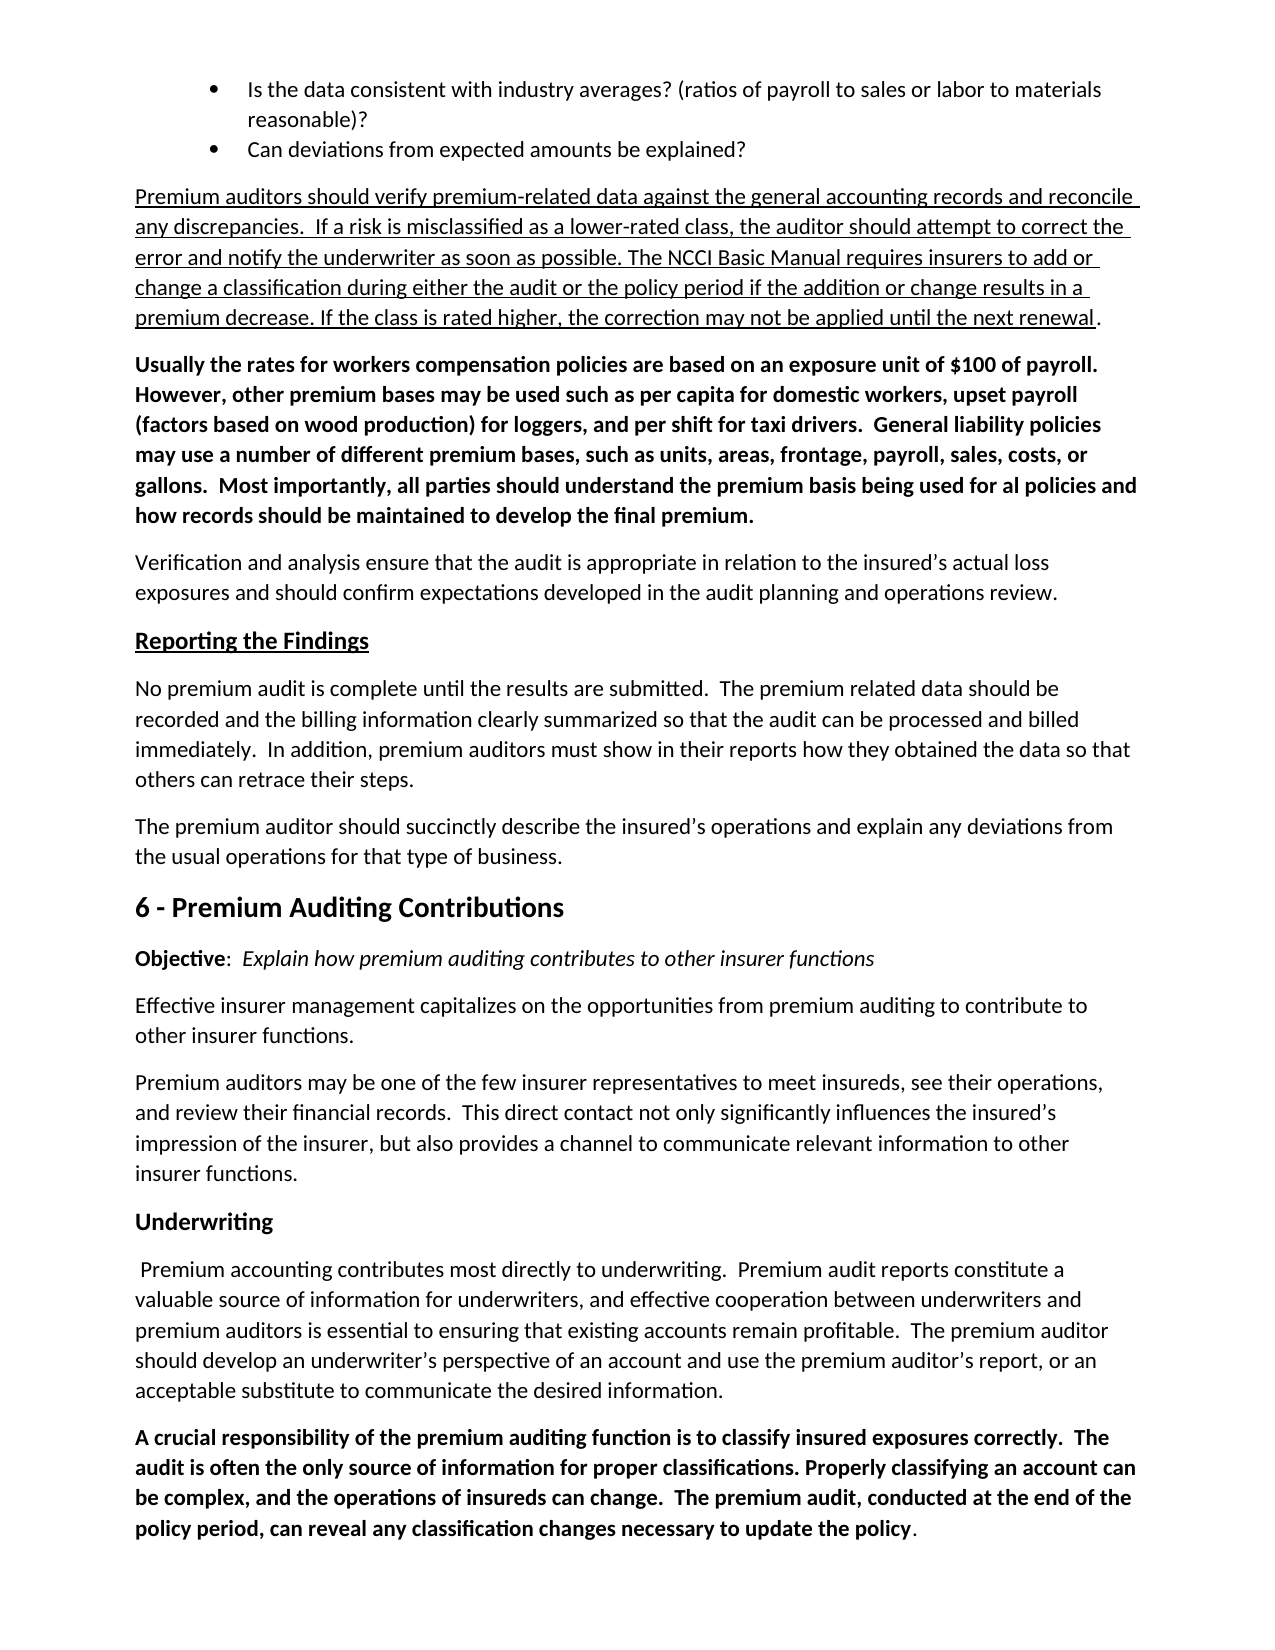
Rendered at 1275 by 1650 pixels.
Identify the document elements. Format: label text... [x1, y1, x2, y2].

text A crucial responsibility of the premium auditing function is to classify insured exposures correctly. The audit is often the only source of information for proper classifications. Properly classifying an account can be complex, and the operations of insureds can change. The premium audit, conducted at the end of the policy period, can reveal any classification changes necessary to update the policy. [135, 1423, 1140, 1542]
text Usually the rates for workers compensation policies are based on an exposure unit of $100 of payroll. However, other premium bases may be used such as per capita for domestic workers, upset payroll (factors based on wood production) for loggers, and per shift for taxi drivers. General liability policies may use a number of different premium bases, such as units, areas, frontage, payroll, sales, costs, or gallons. Most importantly, all parties should understand the premium basis being used for al policies and how records should be maintained to develop the final premium. [135, 350, 1140, 529]
text The premium auditor should succinctly describe the insured’s operations and explain any deviations from the usual operations for that type of business. [135, 812, 1140, 870]
text Premium auditors may be one of the few insurer representatives to meet insureds, see their operations, and review their financial records. This direct contact not only significantly influences the insured’s impression of the insurer, but also provides a channel to communicate relevant information to other insurer functions. [135, 1068, 1140, 1187]
text Effective insurer management capitalizes on the opportunities from premium auditing to contribute to other insurer functions. [135, 991, 1140, 1049]
text Objective: Explain how premium auditing contributes to other insurer functions [135, 944, 1140, 972]
list Can deviations from expected amounts be explained? [210, 135, 1140, 163]
text Premium auditors should verify premium-related data against the general accounting records and reconcile any discrepancies. If a risk is misclassified as a lower-rated class, the auditor should attempt to correct the error and notify the underwriter as soon as possible. The NCCI Basic Manual requires insurers to add or change a classification during either the audit or the policy period if the addition or change results in a premium decrease. If the class is rated higher, the correction may not be applied until the next renewal. [135, 208, 1140, 331]
text 6 - Premium Auditing Contributions [135, 889, 1140, 925]
list Is the data consistent with industry averages? (ratios of payroll to sales or labor to materials reasonable)? [210, 75, 1140, 133]
text Underwriting [135, 1206, 1140, 1236]
text Reporting the Findings [135, 625, 1140, 656]
text Premium accounting contributes most directly to underwriting. Premium audit reports constitute a valuable source of information for underwriters, and effective cooperation between underwriters and premium auditors is essential to ensuring that existing accounts remain profitable. The premium auditor should develop an underwriter’s perspective of an account and use the premium auditor’s report, or an acceptable substitute to communicate the desired information. [135, 1255, 1140, 1404]
text No premium audit is complete until the results are submitted. The premium related data should be recorded and the billing information clearly summarized so that the audit can be processed and billed immediately. In addition, premium auditors must show in their reports how they obtained the data so that others can retrace their steps. [135, 674, 1140, 793]
text Verification and analysis ensure that the audit is appropriate in relation to the insured’s actual loss exposures and should confirm expectations developed in the audit planning and operations review. [135, 548, 1140, 606]
